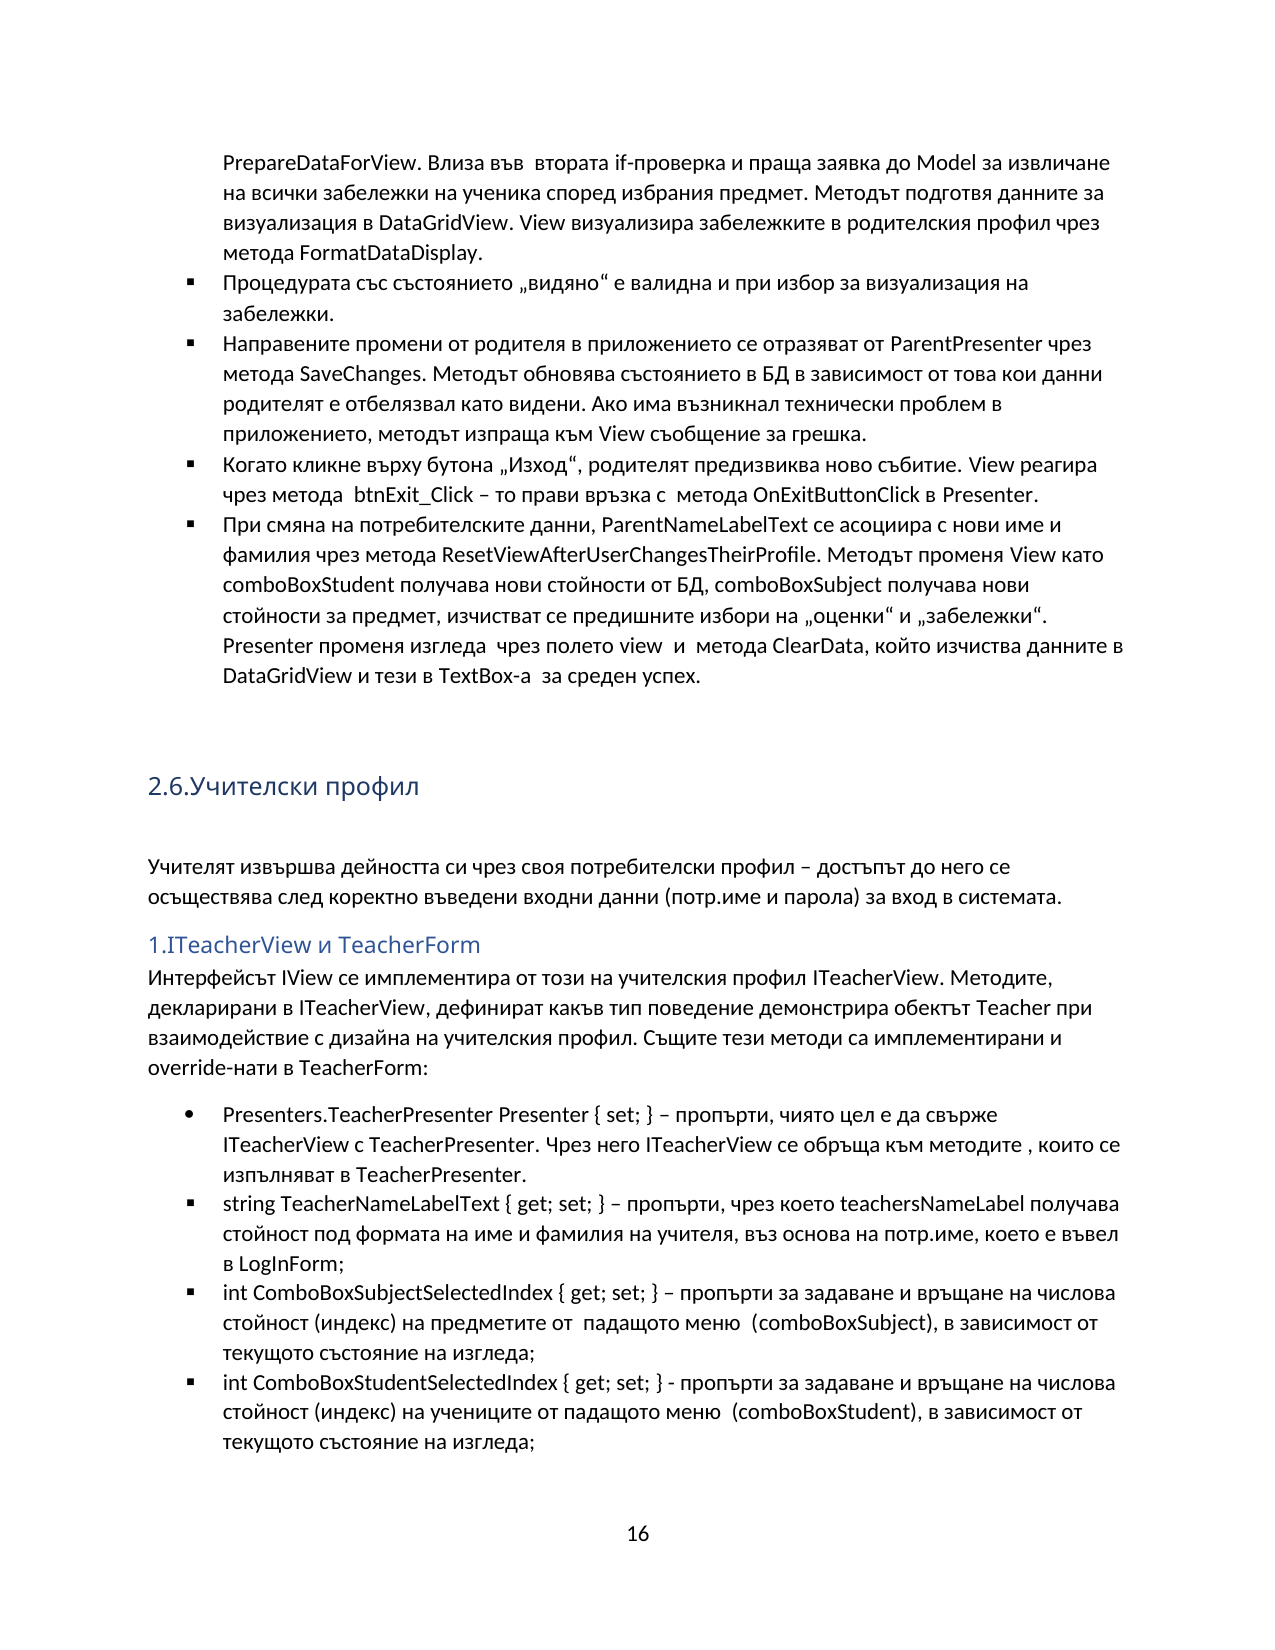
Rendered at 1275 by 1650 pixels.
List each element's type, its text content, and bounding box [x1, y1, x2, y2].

text Учителят извършва дейността си чрез своя потребителски профил – достъпът до него се осъществява след коректно въведени входни данни (потр.име и парола) за вход в системата. [148, 852, 1127, 910]
list int ComboBoxStudentSelectedIndex { get; set; } - пропърти за задаване и връщане на числова стойност (индекс) на учениците от падащото меню (comboBoxStudent), в зависимост от текущото състояние на изгледа; [185, 1368, 1127, 1455]
list При смяна на потребителските данни, ParentNameLabelText се асоциира с нови име и фамилия чрез метода ResetViewAfterUserChangesTheirProfile. Методът променя View като comboBoxStudent получава нови стойности от БД, comboBoxSubject получава нови стойности за предмет, изчистват се предишните избори на „оценки“ и „забележки“. Presenter променя изгледа чрез полето view и метода ClearData, който изчиства данните в DataGridView и тези в TextBox-a за среден успех. [185, 510, 1127, 689]
list int ComboBoxSubjectSelectedIndex { get; set; } – пропърти за задаване и връщане на числова стойност (индекс) на предметите от падащото меню (comboBoxSubject), в зависимост от текущото състояние на изгледа; [185, 1278, 1127, 1366]
list Процедурата със състоянието „видяно“ е валидна и при избор за визуализация на забележки. [185, 268, 1127, 327]
list Направените промени от родителя в приложението се отразяват от ParentPresenter чрез метода SaveChanges. Методът обновява състоянието в БД в зависимост от това кои данни родителят е отбелязвал като видени. Ако има възникнал технически проблем в приложението, методът изпраща към View съобщение за грешка. [185, 329, 1127, 447]
list string TeacherNameLabelText { get; set; } – пропърти, чрез което teachersNameLabel получава стойност под формата на име и фамилия на учителя, въз основа на потр.име, което е въвел в LogInForm; [185, 1189, 1127, 1277]
text Интерфейсът IView се имплементира от този на учителския профил ITeacherView. Методите, декларирани в ITeacherView, дефинират какъв тип поведение демонстрира обектът Teacher при взаимодействие с дизайна на учителския профил. Същите тези методи са имплементирани и override-нати в TeacherForm: [148, 963, 1127, 1082]
subtitle 2.6.Учителски профил [148, 768, 1127, 802]
list Когато кликне върху бутона „Изход“, родителят предизвиква ново събитие. View реагира чрез метода btnExit_Click – то прави връзка с метода OnExitButtonClick в Presenter. [185, 450, 1127, 508]
subtitle 1.ITeacherView и TeacherForm [148, 929, 1127, 960]
list Presenters.TeacherPresenter Presenter { set; } – пропърти, чиято цел е да свърже ITeacherView с TeacherPresenter. Чрез него ITeacherView се обръща към методите , които се изпълняват в TeacherPresenter. [185, 1100, 1127, 1188]
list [185, 148, 1127, 266]
